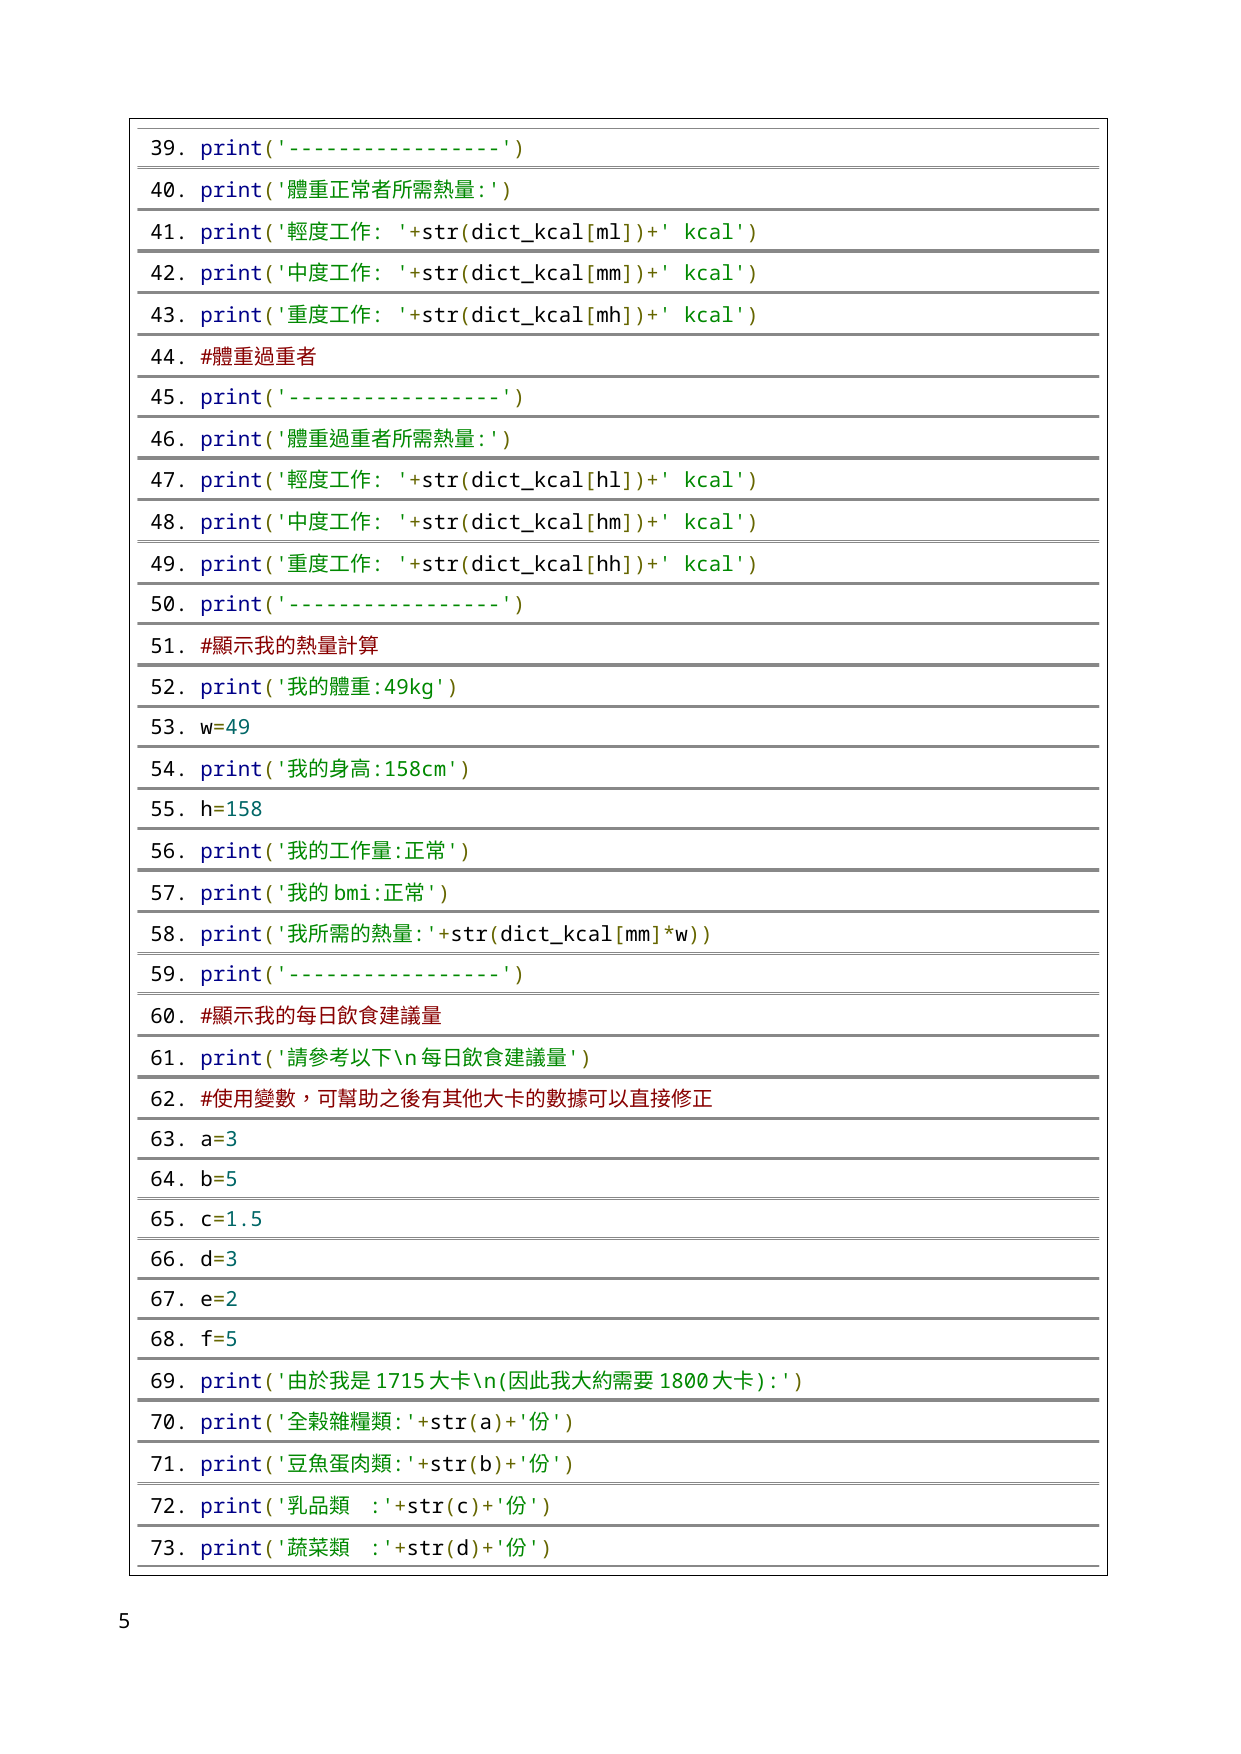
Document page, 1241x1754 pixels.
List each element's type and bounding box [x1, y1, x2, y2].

table_cell [130, 119, 1107, 1575]
